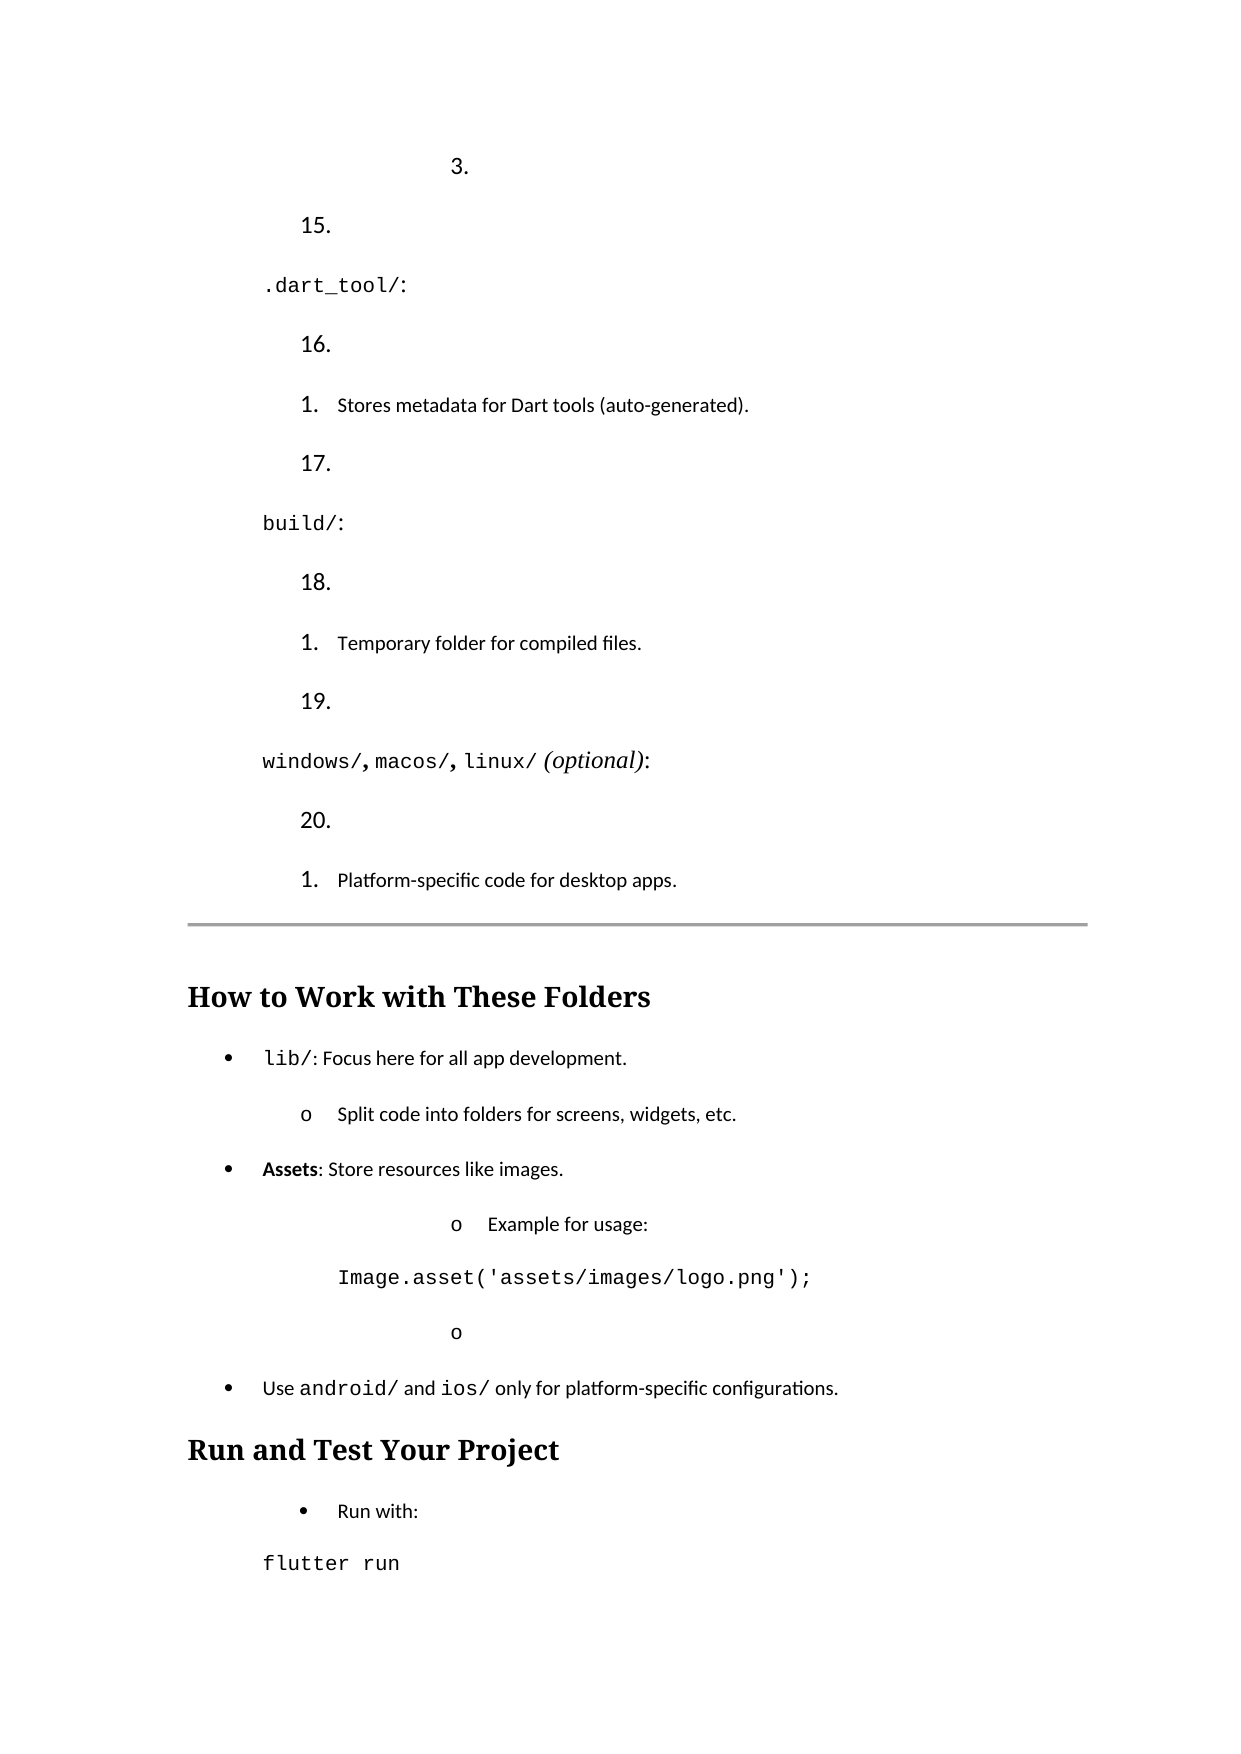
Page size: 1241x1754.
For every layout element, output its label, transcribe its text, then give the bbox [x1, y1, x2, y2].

text windows/, macos/, linux/ (optional): [262, 745, 1053, 774]
list Assets: Store resources like images. [225, 1156, 1053, 1182]
list Temporary folder for compiled files. [300, 626, 1053, 656]
list Use android/ and ios/ only for platform-specific configurations. [225, 1375, 1053, 1402]
subtitle Run and Test Your Project [187, 1431, 1053, 1469]
list Platform-specific code for desktop apps. [300, 863, 1053, 894]
list Example for usage: [450, 1211, 1053, 1237]
list Split code into folders for screens, widgets, etc. [300, 1101, 1053, 1127]
subtitle How to Work with These Folders [187, 978, 1053, 1016]
text .dart_tool/: [262, 269, 1053, 299]
text build/: [262, 507, 1053, 537]
list Stores metadata for Dart tools (auto-generated). [300, 388, 1053, 418]
text Image.asset('assets/images/logo.png'); [337, 1267, 1053, 1290]
list lib/: Focus here for all app development. [225, 1045, 1053, 1072]
text flutter run [262, 1553, 1053, 1576]
list Run with: [300, 1498, 1053, 1524]
